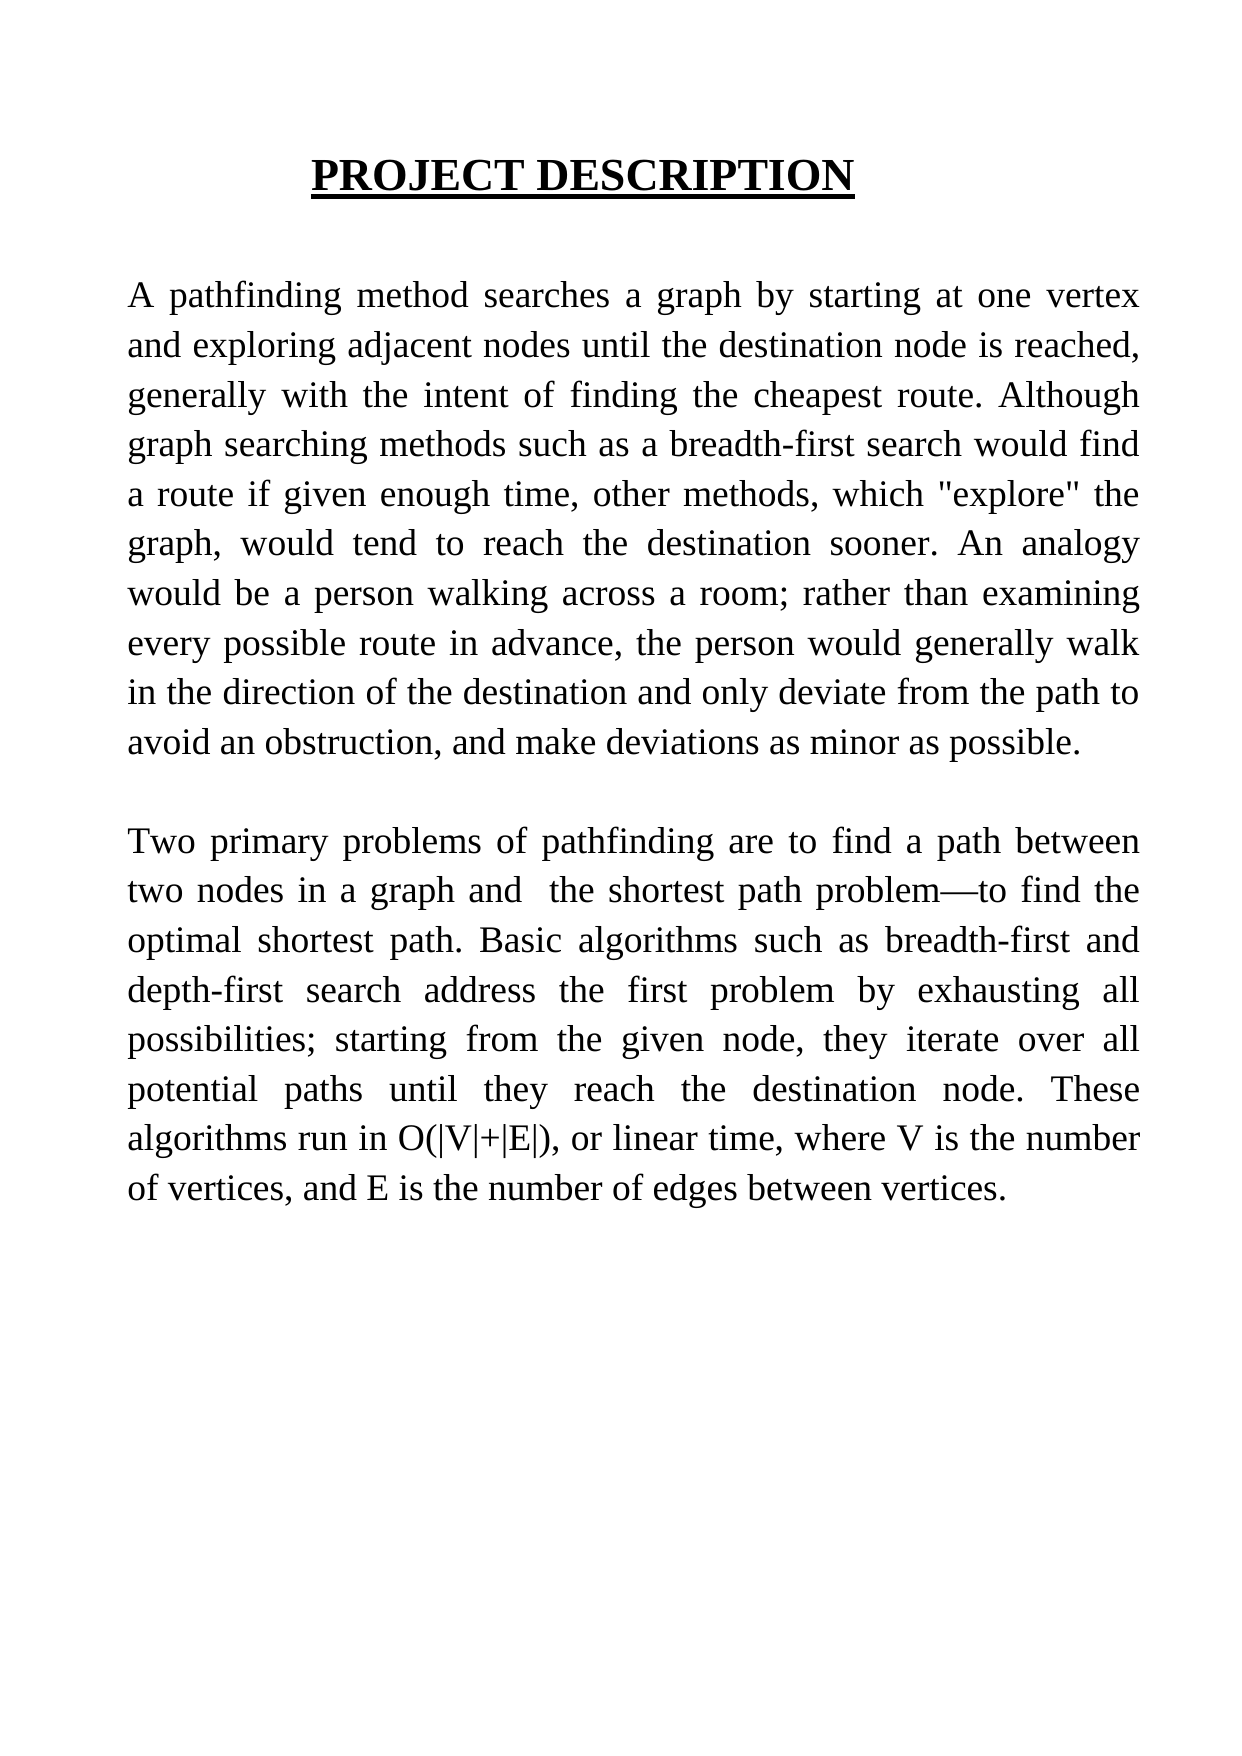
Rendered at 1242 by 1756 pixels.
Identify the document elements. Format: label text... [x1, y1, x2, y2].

subtitle PROJECT DESCRIPTION [311, 148, 1142, 201]
text A pathfinding method searches a graph by starting at one vertex and exploring adjacent nodes until the destination node is reached, generally with the intent of finding the cheapest route. Although graph searching methods such as a breadth-first search would find a route if given enough time, other methods, which "explore" the graph, would tend to reach the destination sooner. An analogy would be a person walking across a room; rather than examining every possible route in advance, the person would generally walk in the direction of the destination and only deviate from the path to avoid an obstruction, and make deviations as minor as possible. [127, 273, 1142, 762]
text Two primary problems of pathfinding are to find a path between two nodes in a graph and the shortest path problem—to find the optimal shortest path. Basic algorithms such as breadth-first and depth-first search address the first problem by exhausting all possibilities; starting from the given node, they iterate over all potential paths until they reach the destination node. These algorithms run in O(|V|+|E|), or linear time, where V is the number of vertices, and E is the number of edges between vertices. [127, 818, 1142, 1208]
